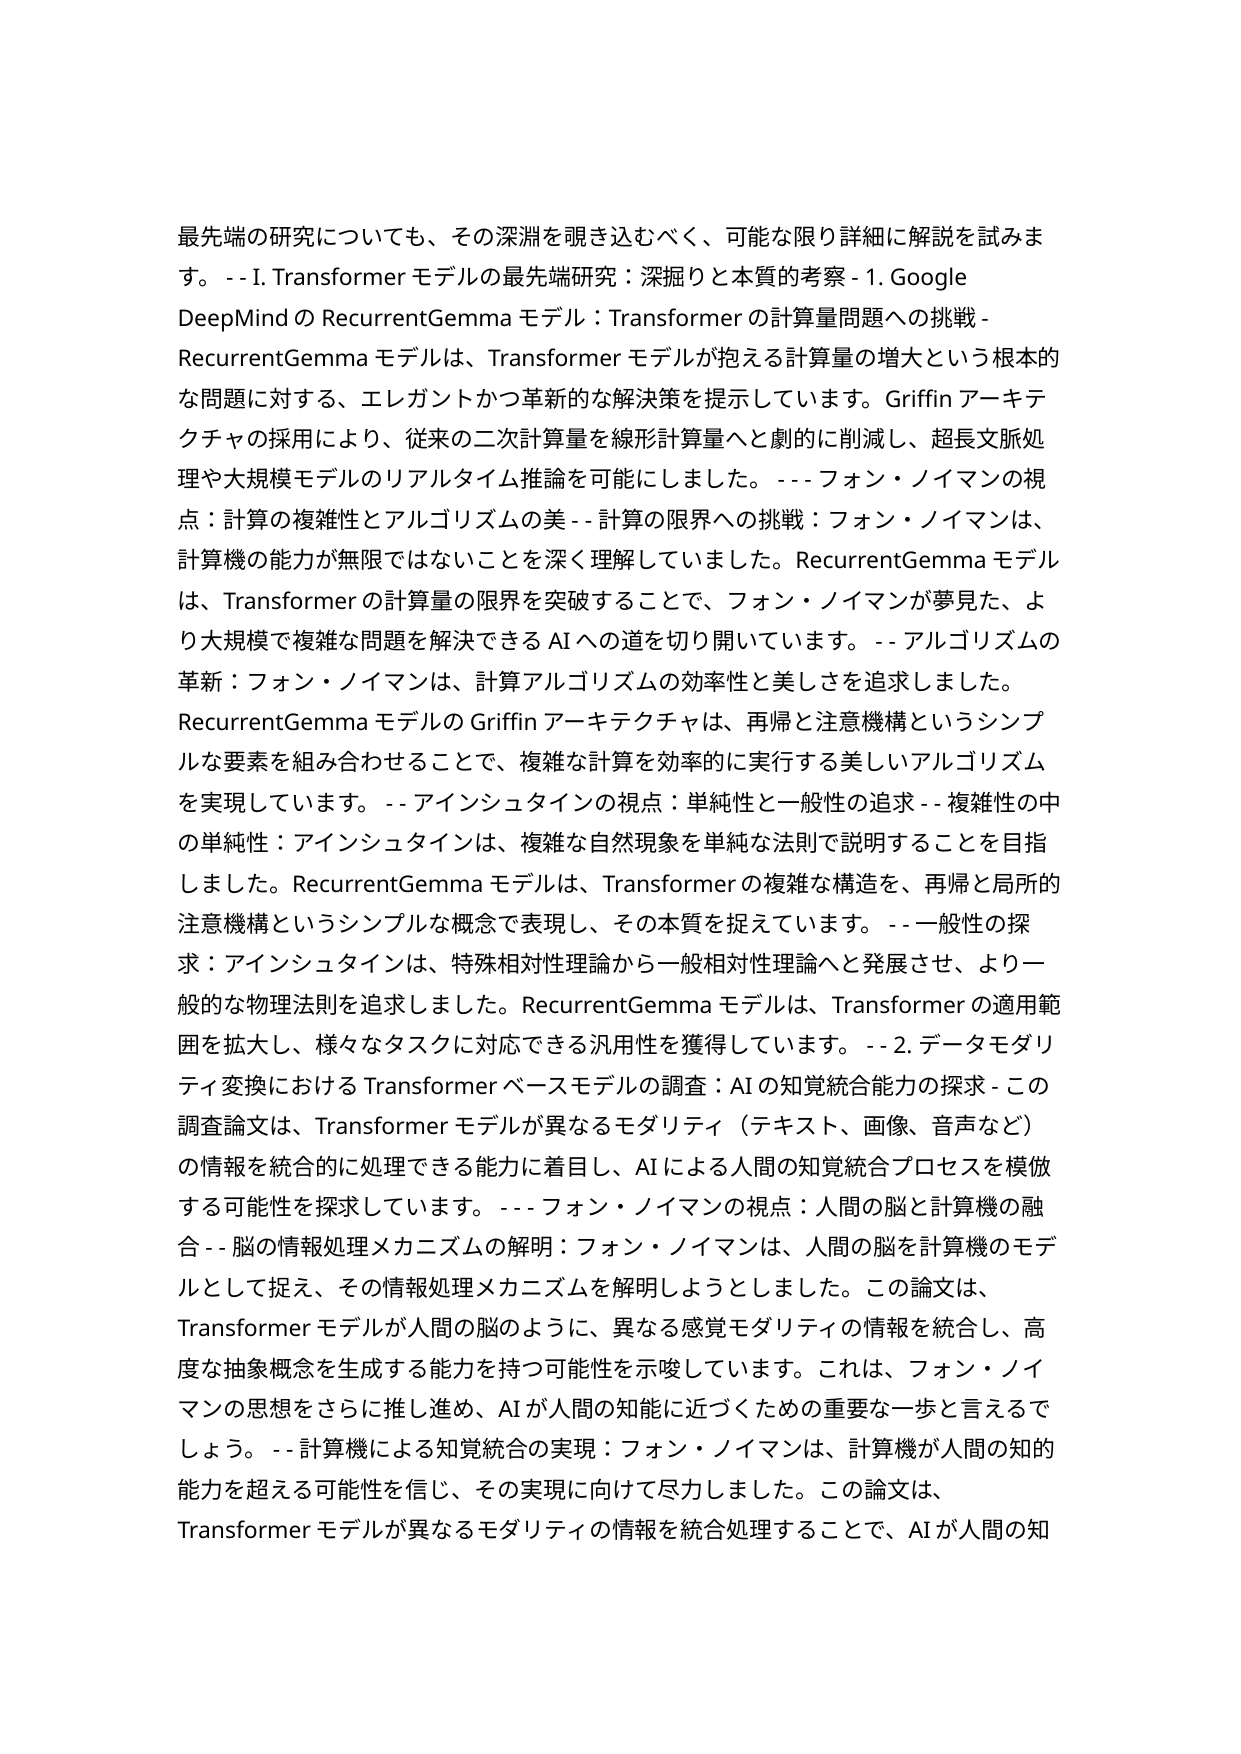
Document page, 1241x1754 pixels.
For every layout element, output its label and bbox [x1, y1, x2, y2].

text [177, 217, 1063, 1548]
